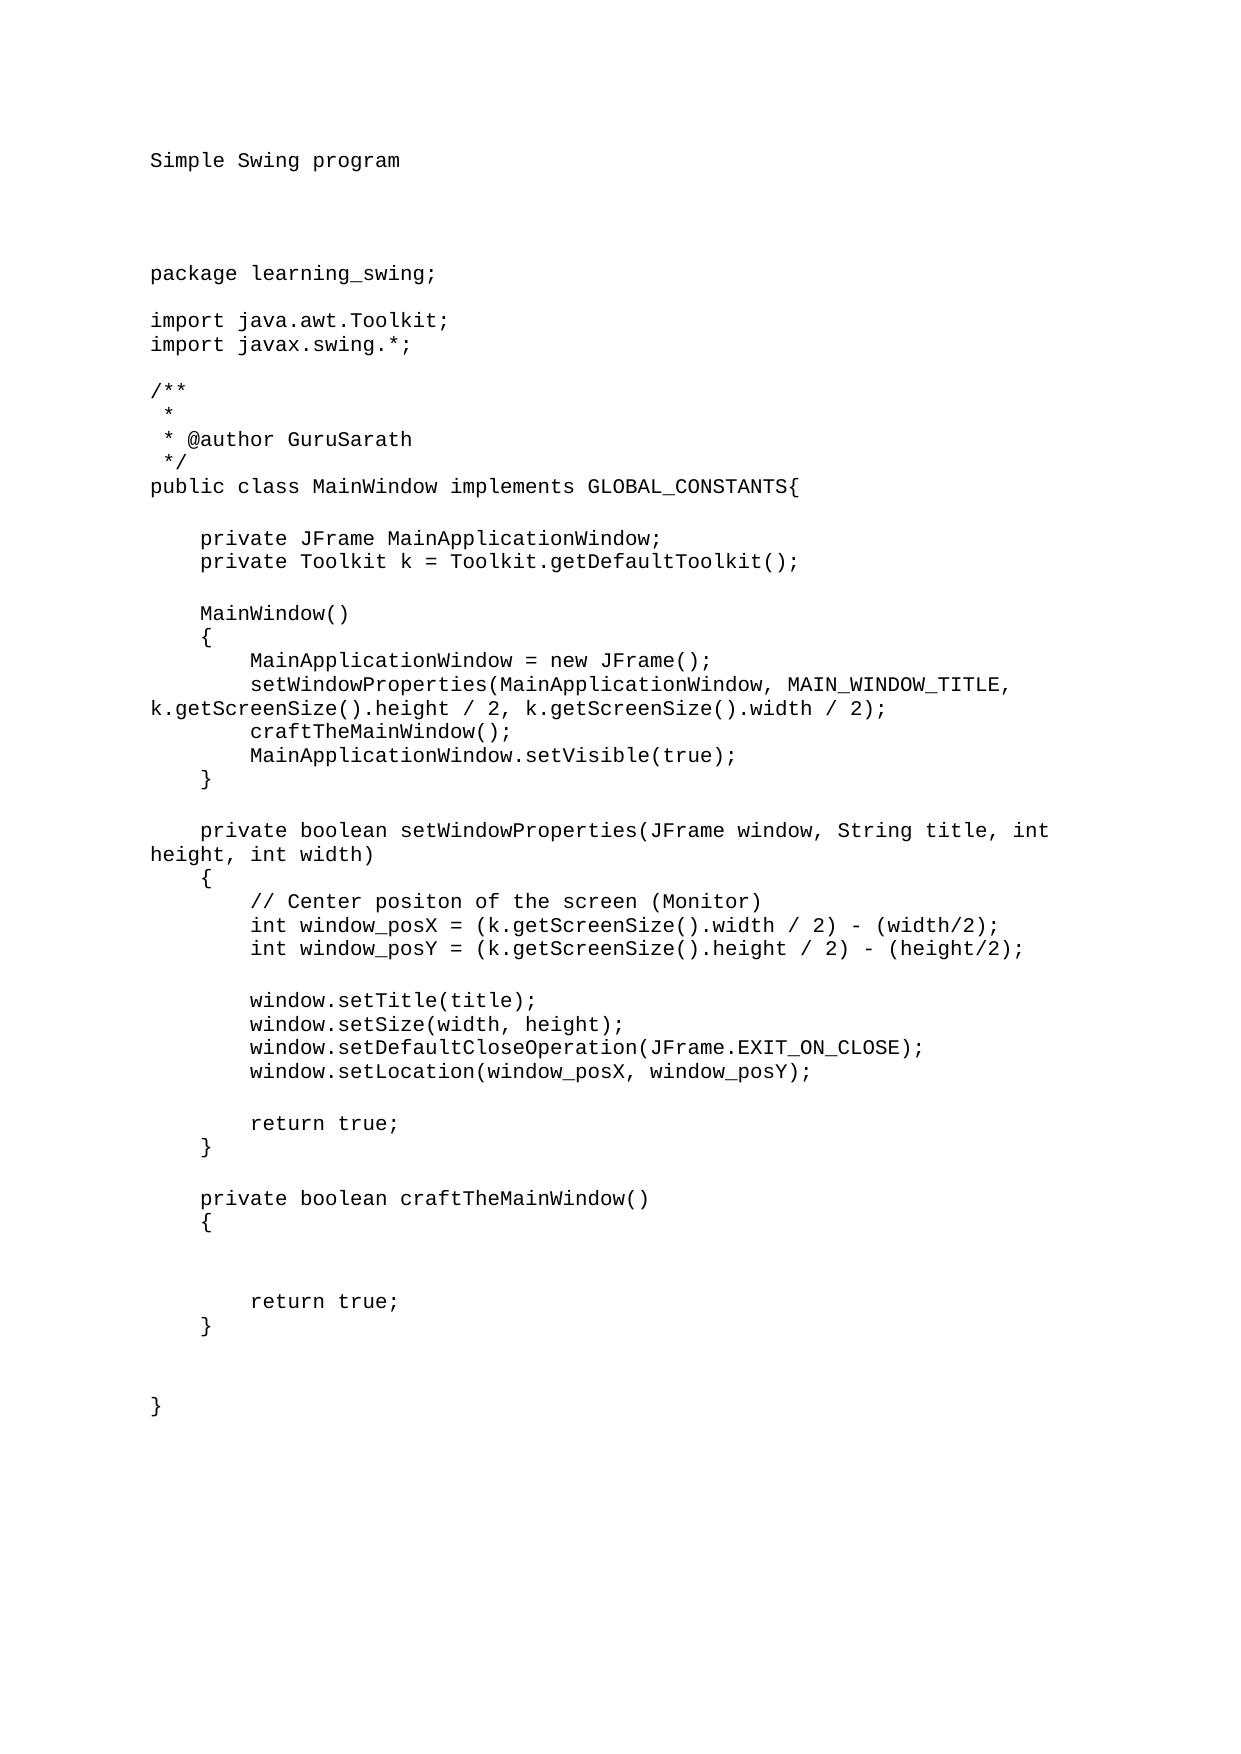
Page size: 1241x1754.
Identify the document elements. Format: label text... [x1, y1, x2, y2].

text private Toolkit k = Toolkit.getDefaultToolkit(); [150, 551, 1090, 575]
text * [150, 405, 1090, 429]
text private boolean setWindowProperties(JFrame window, String title, int height, int width) [150, 820, 1090, 867]
text // Center positon of the screen (Monitor) [150, 891, 1090, 915]
text setWindowProperties(MainApplicationWindow, MAIN_WINDOW_TITLE, k.getScreenSize().height / 2, k.getScreenSize().width / 2); [150, 674, 1090, 721]
text } [150, 1136, 1090, 1160]
text int window_posX = (k.getScreenSize().width / 2) - (width/2); [150, 915, 1090, 938]
text MainApplicationWindow.setVisible(true); [150, 745, 1090, 768]
text window.setDefaultCloseOperation(JFrame.EXIT_ON_CLOSE); [150, 1037, 1090, 1061]
text return true; [150, 1113, 1090, 1136]
text } [150, 1394, 1090, 1418]
text * @author GuruSarath [150, 429, 1090, 452]
text { [150, 1212, 1090, 1235]
text import javax.swing.*; [150, 334, 1090, 358]
text package learning_swing; [150, 263, 1090, 287]
text public class MainWindow implements GLOBAL_CONSTANTS{ [150, 476, 1090, 499]
text MainWindow() [150, 603, 1090, 627]
text } [150, 768, 1090, 792]
text Simple Swing program [150, 150, 1090, 174]
text /** [150, 381, 1090, 405]
text { [150, 627, 1090, 650]
text } [150, 1315, 1090, 1338]
text MainApplicationWindow = new JFrame(); [150, 650, 1090, 674]
text craftTheMainWindow(); [150, 721, 1090, 745]
text int window_posY = (k.getScreenSize().height / 2) - (height/2); [150, 938, 1090, 962]
text import java.awt.Toolkit; [150, 310, 1090, 334]
text window.setLocation(window_posX, window_posY); [150, 1061, 1090, 1084]
text window.setSize(width, height); [150, 1014, 1090, 1037]
text { [150, 867, 1090, 891]
text return true; [150, 1291, 1090, 1315]
text private JFrame MainApplicationWindow; [150, 528, 1090, 551]
text */ [150, 452, 1090, 476]
text private boolean craftTheMainWindow() [150, 1188, 1090, 1212]
text window.setTitle(title); [150, 990, 1090, 1014]
